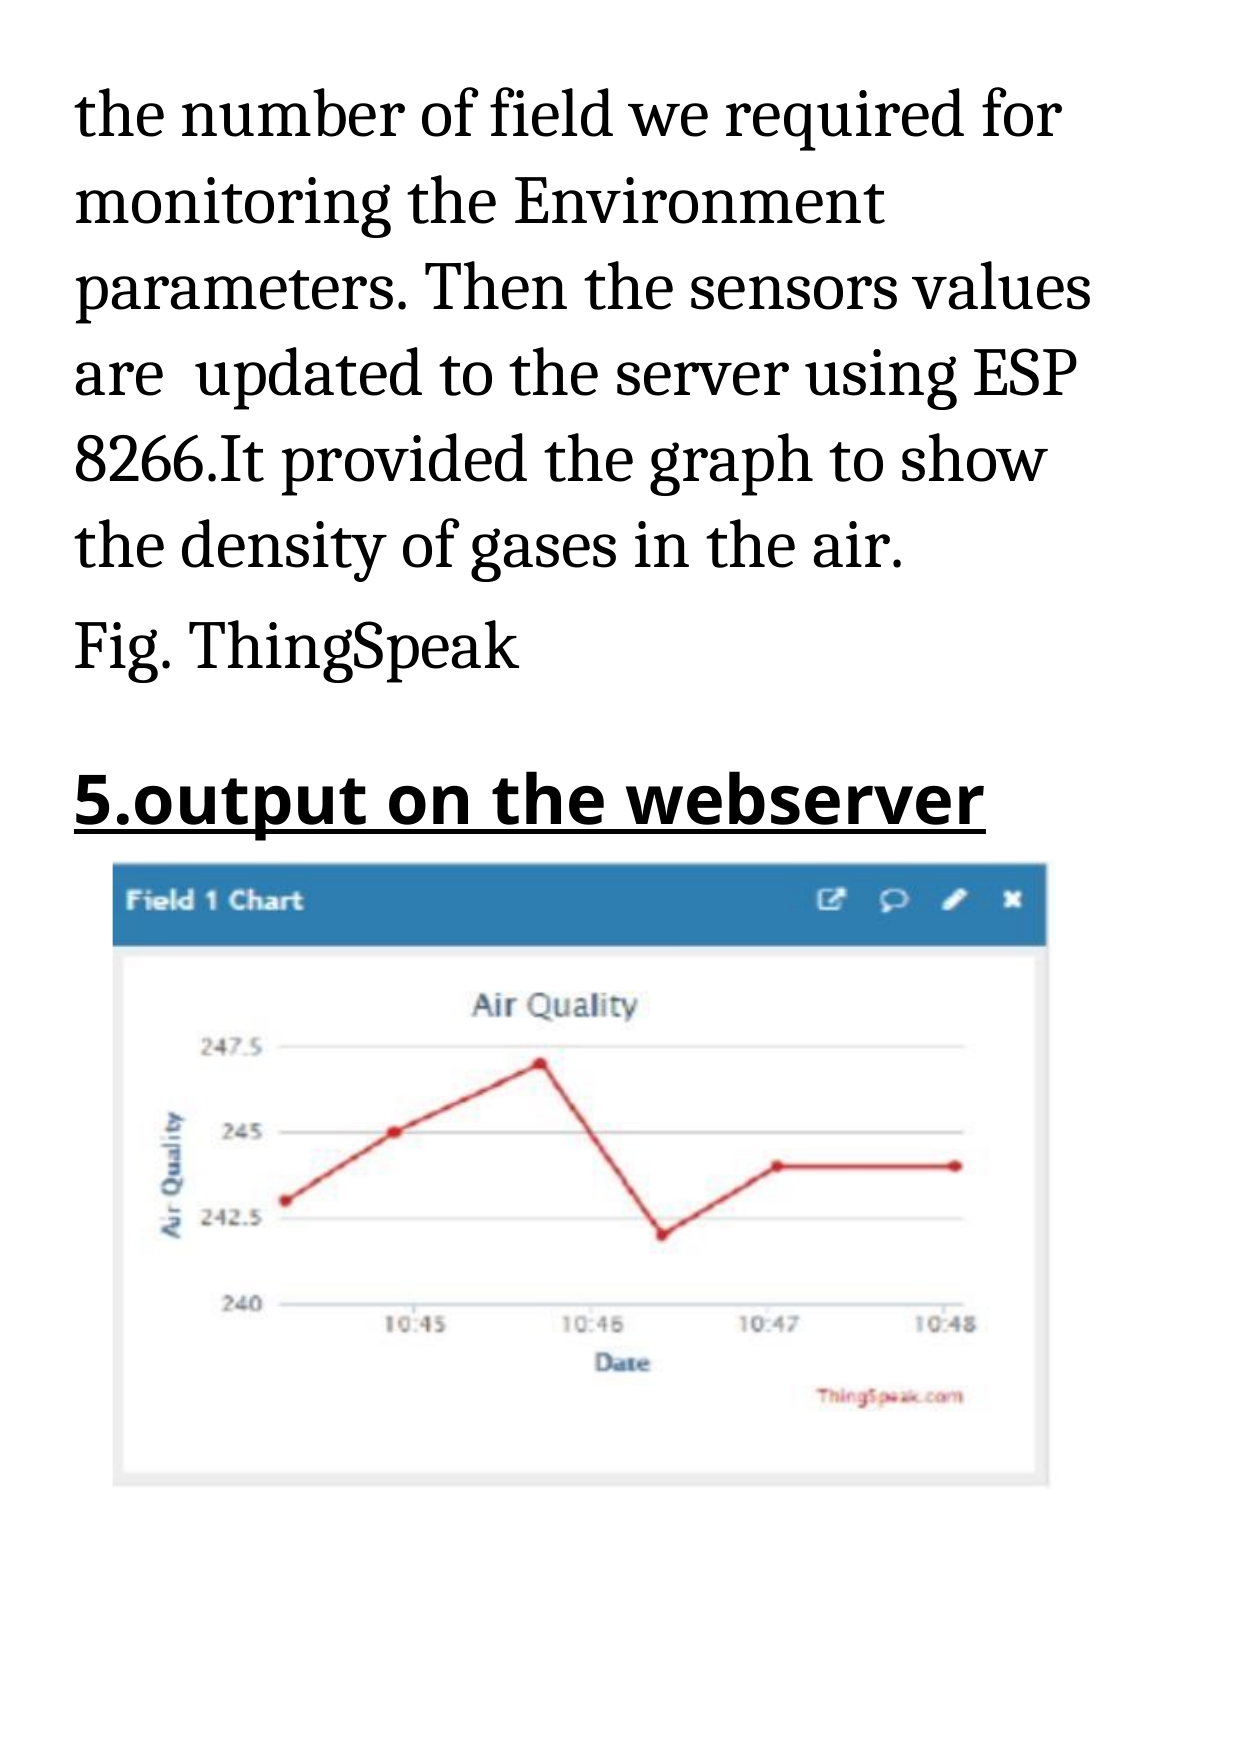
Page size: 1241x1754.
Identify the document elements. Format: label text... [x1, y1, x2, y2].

picture [112, 860, 1057, 1489]
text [73, 75, 1115, 585]
text Fig. ThingSpeak [73, 607, 1165, 686]
text 5.output on the webserver [73, 751, 1165, 844]
